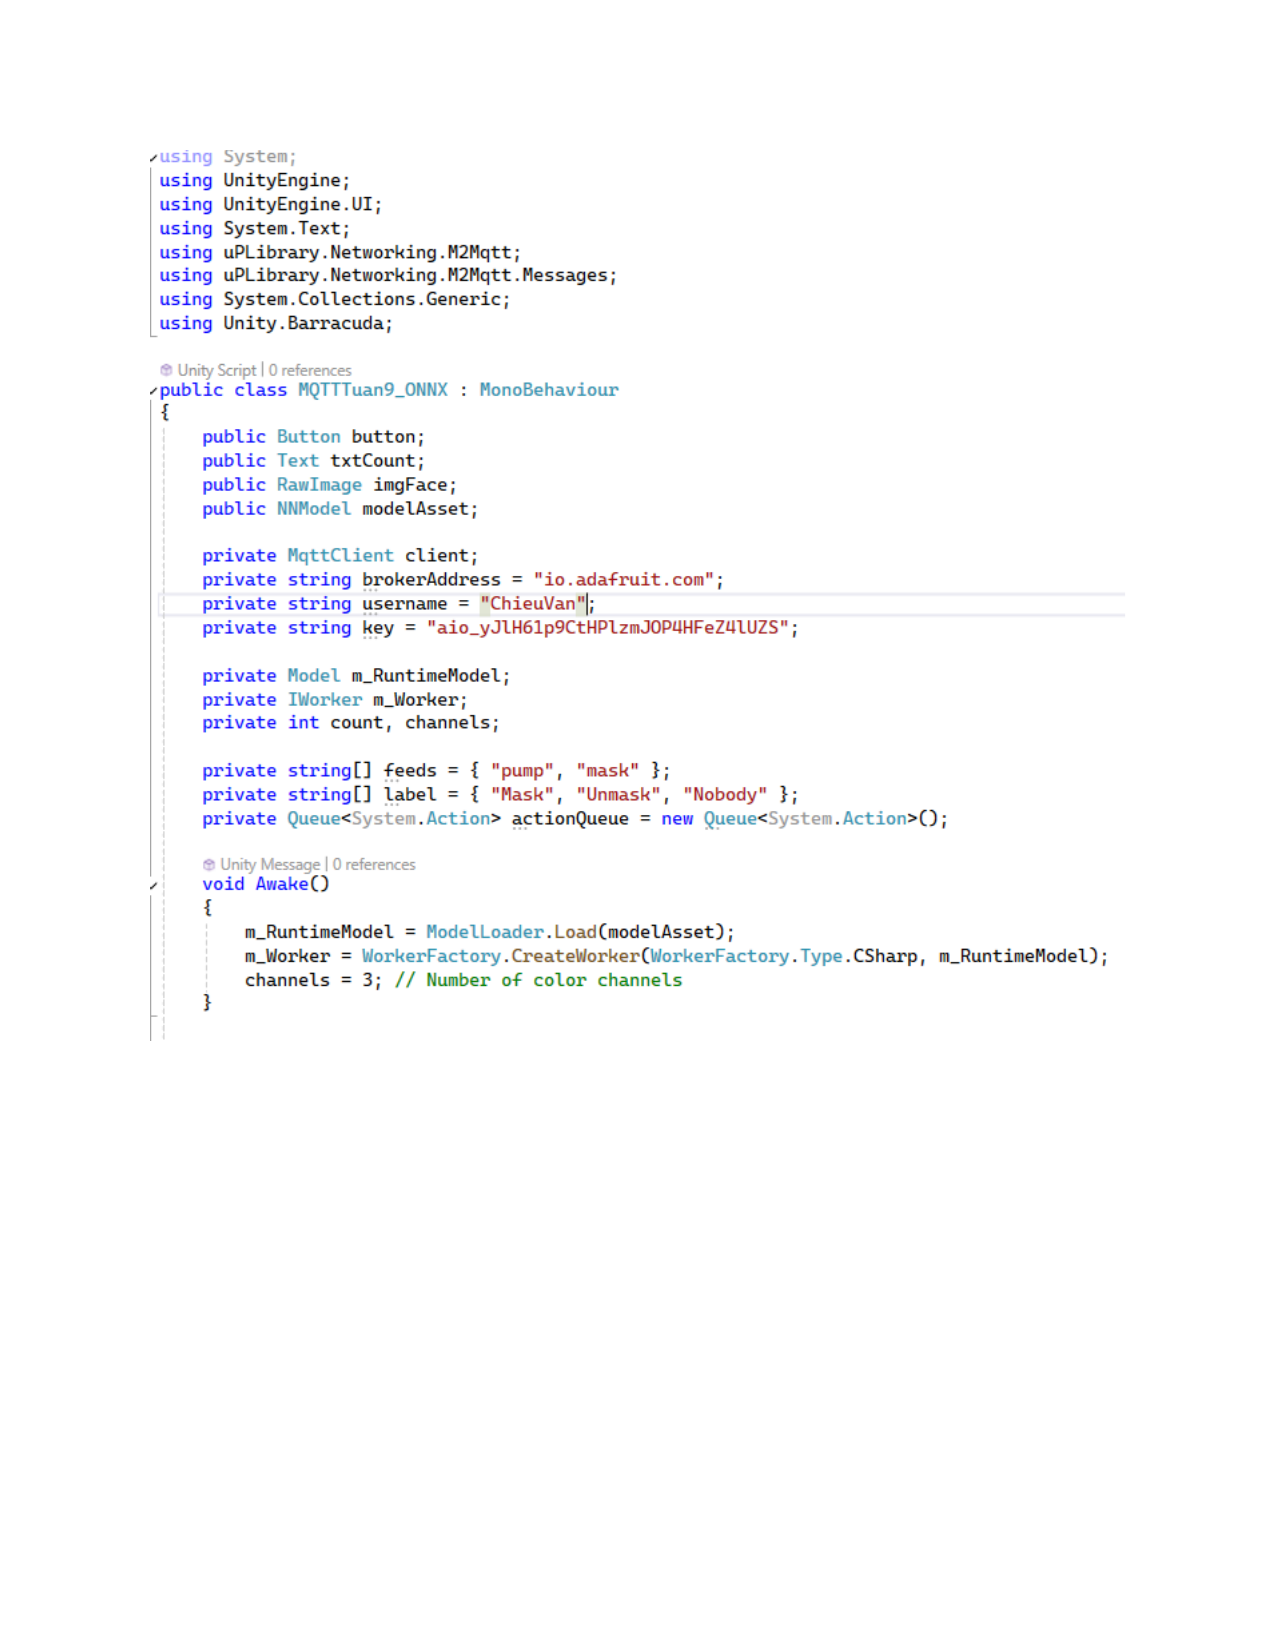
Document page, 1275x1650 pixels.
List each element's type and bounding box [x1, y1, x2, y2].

picture [150, 150, 1125, 1041]
